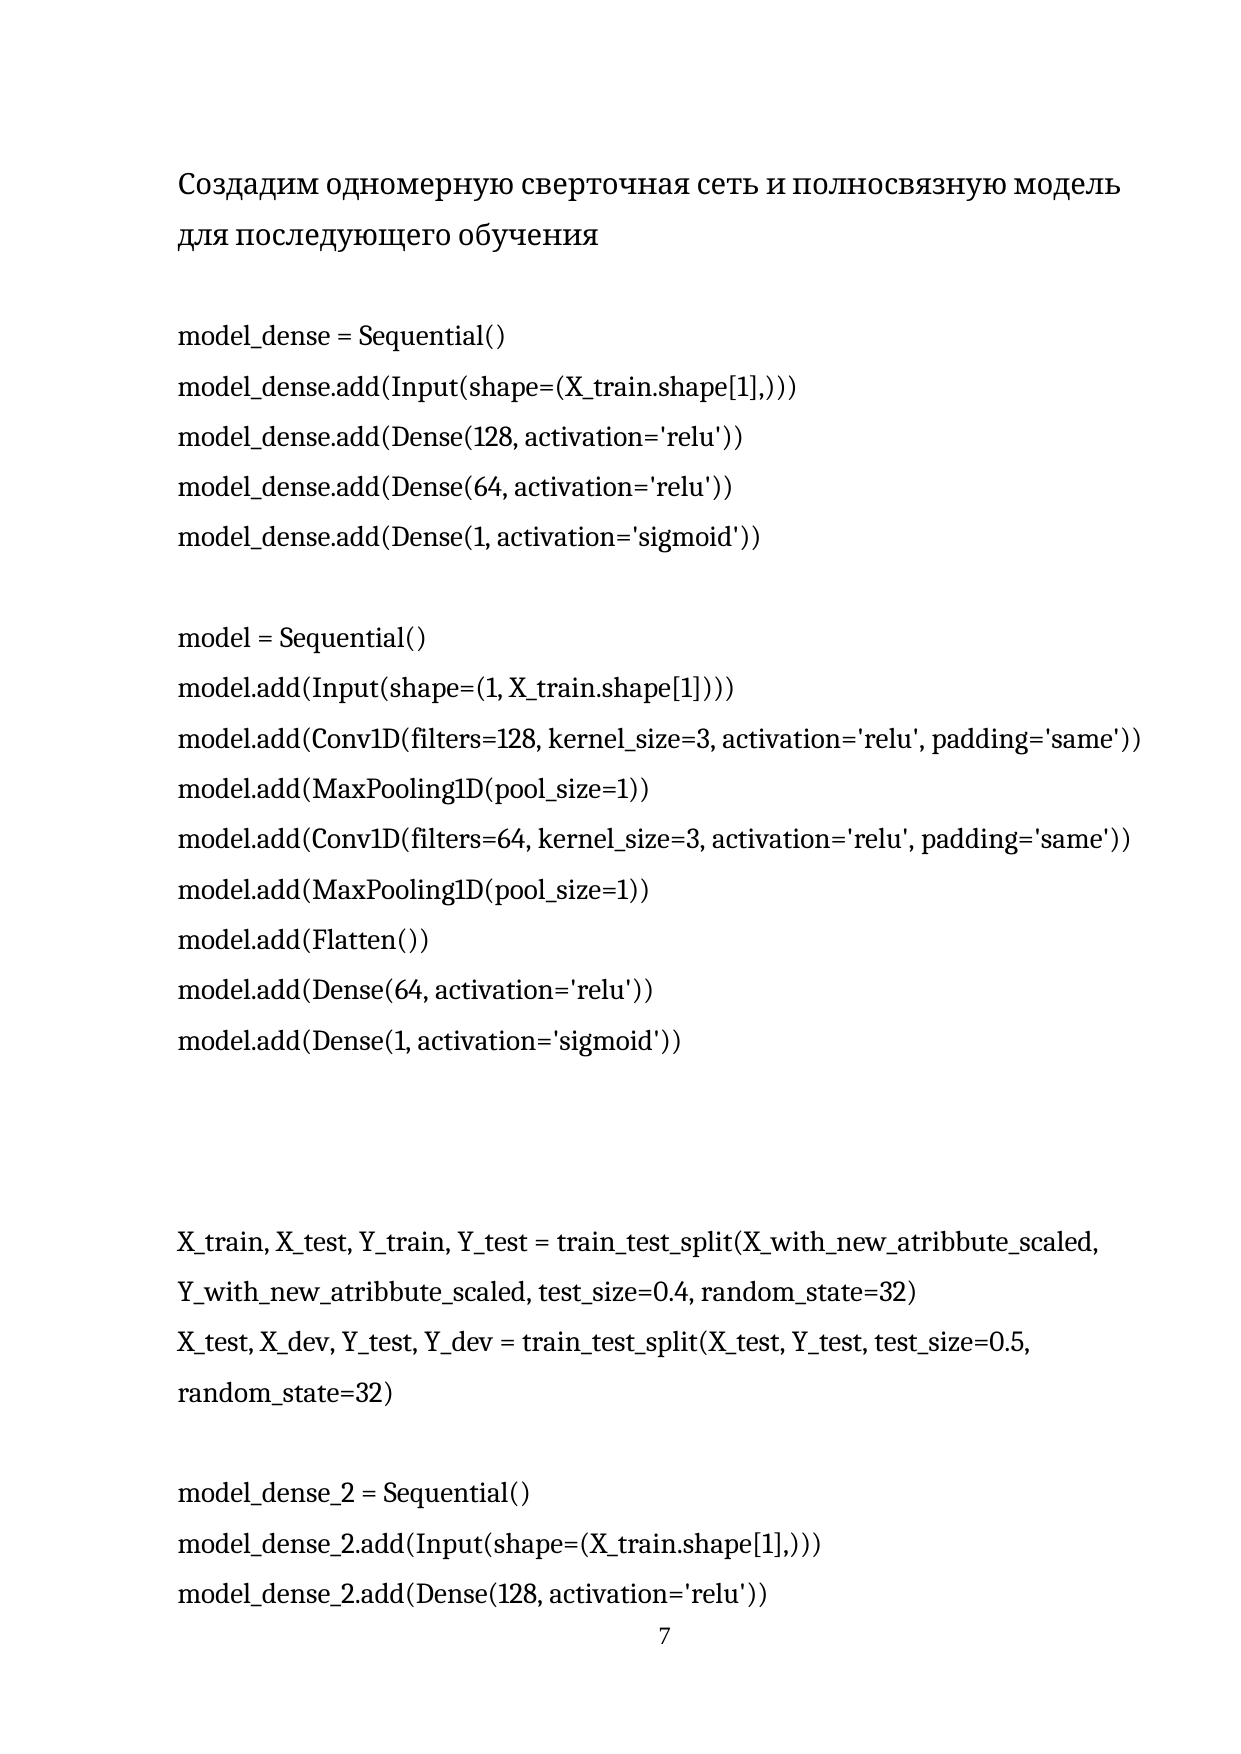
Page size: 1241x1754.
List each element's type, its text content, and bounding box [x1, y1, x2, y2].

text model_dense_2 = Sequential() [177, 1477, 1152, 1510]
text model.add(Input(shape=(1, X_train.shape[1]))) [177, 672, 1152, 705]
text model_dense.add(Input(shape=(X_train.shape[1],))) [177, 370, 1152, 403]
text model.add(Dense(64, activation='relu')) [177, 973, 1152, 1007]
text X_test, X_dev, Y_test, Y_dev = train_test_split(X_test, Y_test, test_size=0.5, random_state=32) [177, 1326, 1152, 1409]
text model_dense_2.add(Input(shape=(X_train.shape[1],))) [177, 1527, 1152, 1560]
text model.add(Conv1D(filters=64, kernel_size=3, activation='relu', padding='same')) [177, 822, 1152, 856]
text model.add(Dense(1, activation='sigmoid')) [177, 1024, 1152, 1057]
text model_dense.add(Dense(128, activation='relu')) [177, 420, 1152, 453]
text model_dense = Sequential() [177, 319, 1152, 353]
text model_dense.add(Dense(64, activation='relu')) [177, 470, 1152, 504]
text model.add(MaxPooling1D(pool_size=1)) [177, 873, 1152, 906]
text model_dense.add(Dense(1, activation='sigmoid')) [177, 521, 1152, 554]
text Создадим одномерную сверточная сеть и полносвязную модель для последующего обучения [177, 168, 1152, 252]
text model.add(Flatten()) [177, 923, 1152, 957]
text model_dense_2.add(Dense(128, activation='relu')) [177, 1577, 1152, 1611]
text model = Sequential() [177, 621, 1152, 655]
text X_train, X_test, Y_train, Y_test = train_test_split(X_with_new_atribbute_scaled, Y_with_new_atribbute_scaled, test_size=0.4, random_state=32) [177, 1225, 1152, 1309]
text model.add(MaxPooling1D(pool_size=1)) [177, 772, 1152, 806]
text model.add(Conv1D(filters=128, kernel_size=3, activation='relu', padding='same')) [177, 722, 1152, 755]
